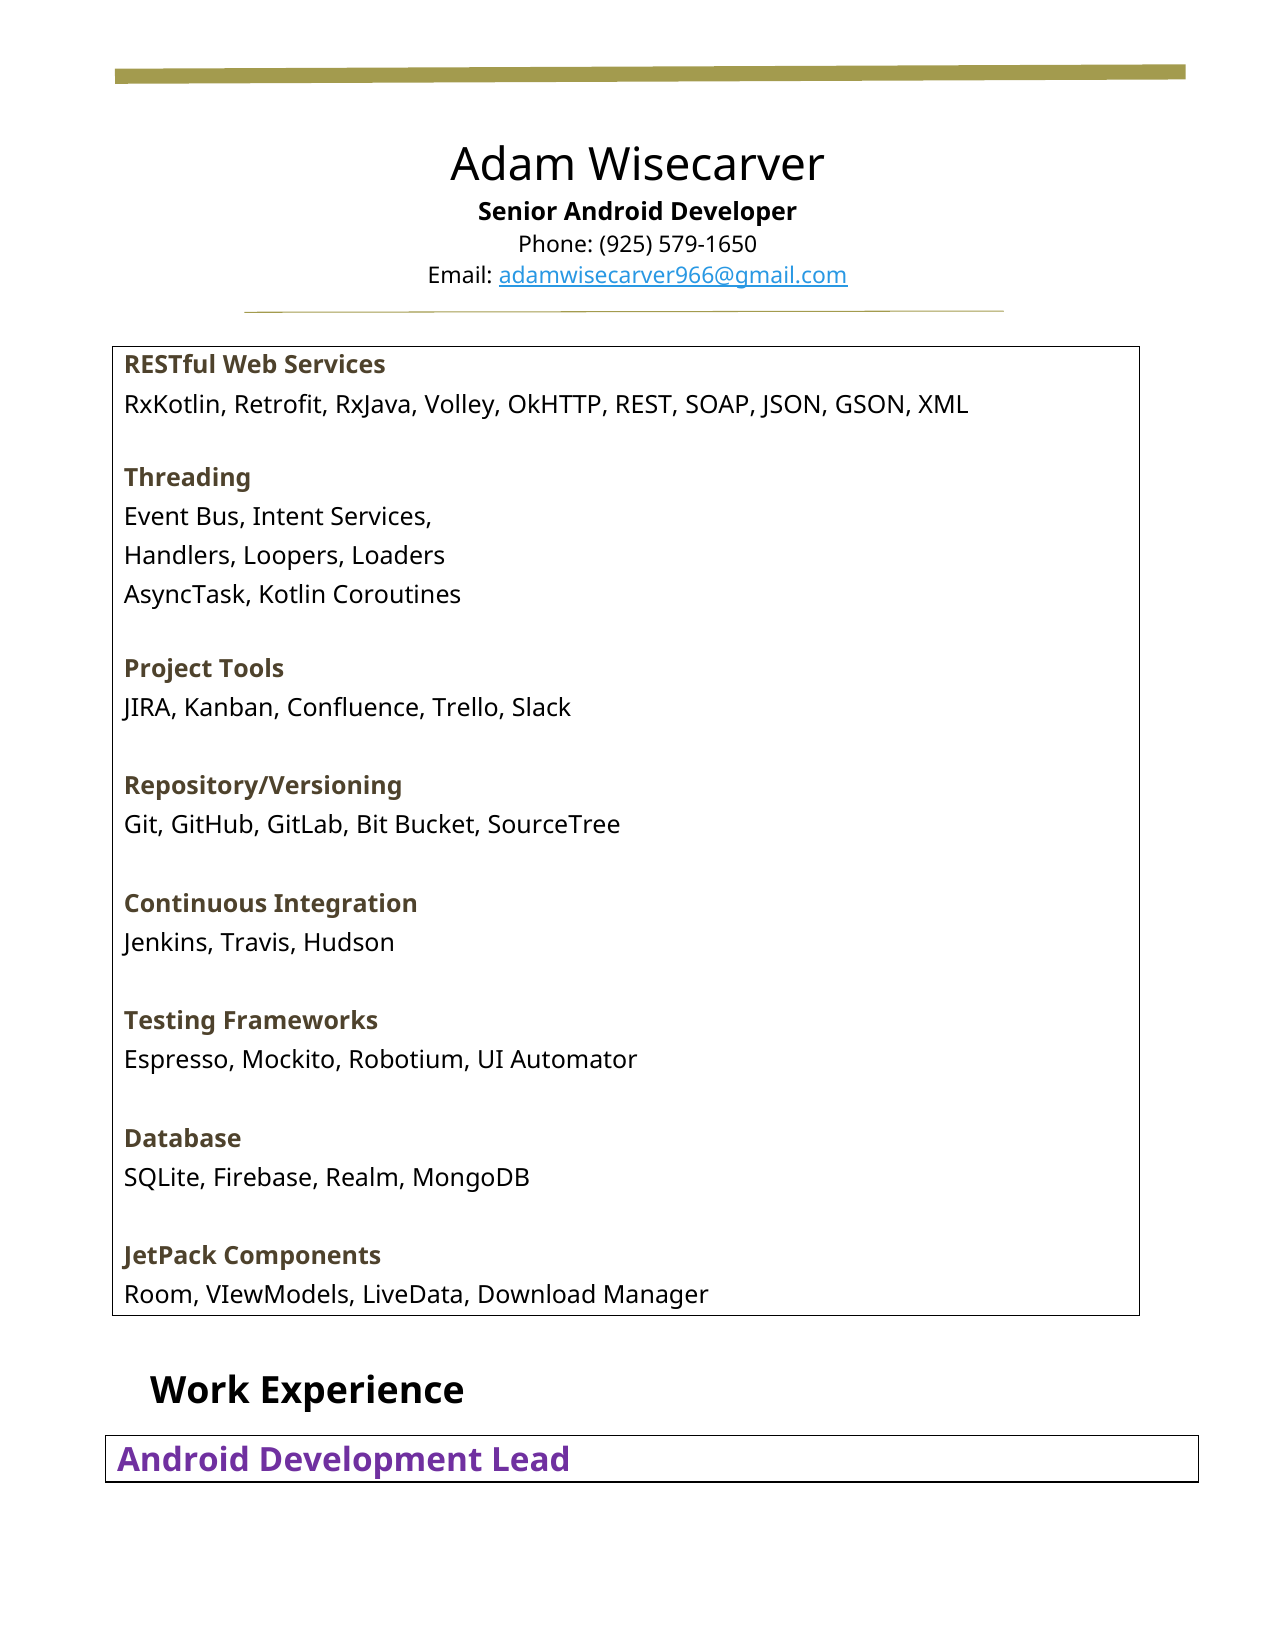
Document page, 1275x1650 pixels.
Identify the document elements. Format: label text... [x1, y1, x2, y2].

text Work Experience [150, 1285, 1125, 1336]
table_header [113, 347, 1139, 1236]
